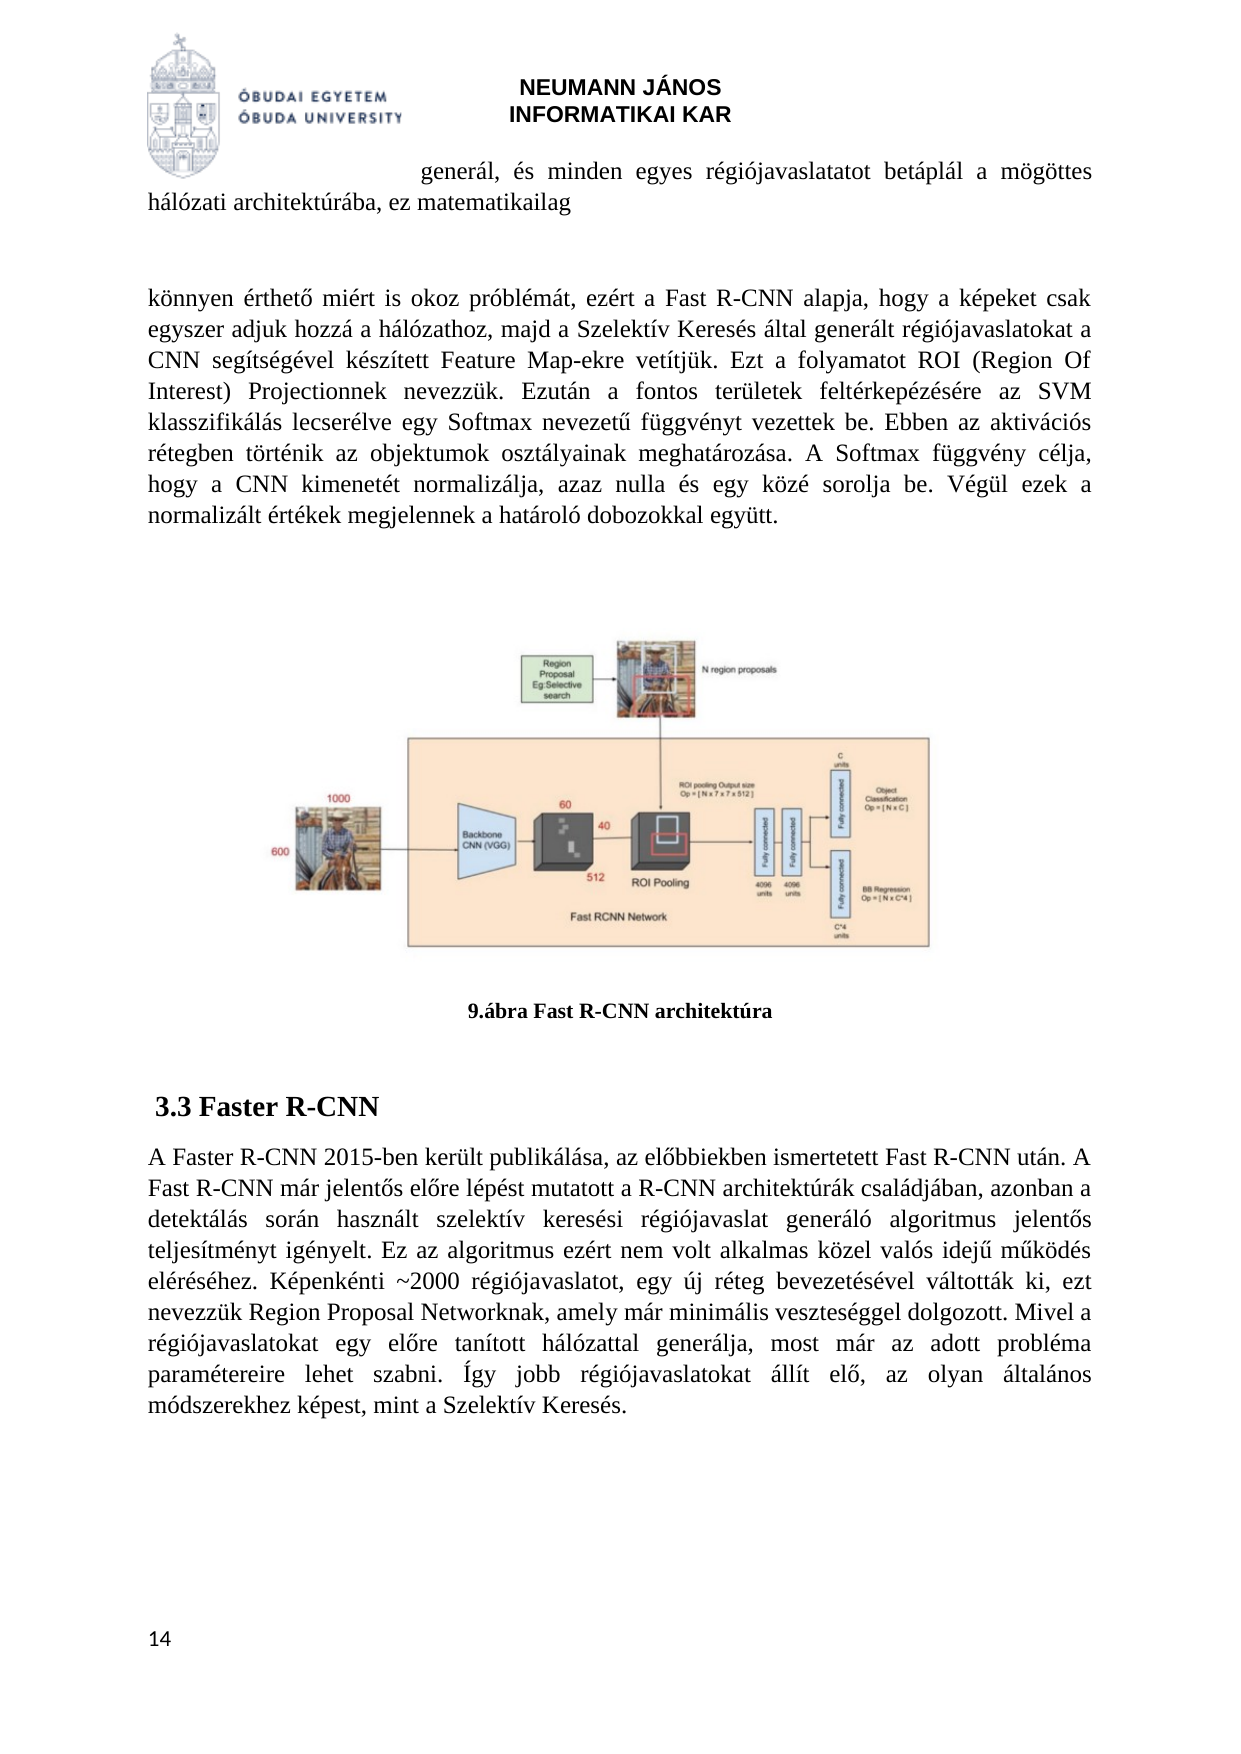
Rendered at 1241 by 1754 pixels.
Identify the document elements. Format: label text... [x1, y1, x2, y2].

text 9.ábra Fast R-CNN architektúra [148, 998, 1092, 1023]
picture [255, 595, 985, 979]
text A Faster R-CNN 2015-ben került publikálása, az előbbiekben ismertetett Fast R-CNN után. A Fast R-CNN már jelentős előre lépést mutatott a R-CNN architektúrák családjában, azonban a detektálás során használt szelektív keresési régiójavaslat generáló algoritmus jelentős teljesítményt igényelt. Ez az algoritmus ezért nem volt alkalmas közel valós idejű működés eléréséhez. Képenkénti ~2000 régiójavaslatot, egy új réteg bevezetésével váltották ki, ezt nevezzük Region Proposal Networknak, amely már minimális veszteséggel dolgozott. Mivel a régiójavaslatokat egy előre tanított hálózattal generálja, most már az adott probléma paramétereire lehet szabni. Így jobb régiójavaslatokat állít elő, az olyan általános módszerekhez képest, mint a Szelektív Keresés. [148, 1142, 1092, 1419]
text könnyen érthető miért is okoz próblémát, ezért a Fast R-CNN alapja, hogy a képeket csak egyszer adjuk hozzá a hálózathoz, majd a Szelektív Keresés által generált régiójavaslatokat a CNN segítségével készített Feature Map-ekre vetítjük. Ezt a folyamatot ROI (Region Of Interest) Projectionnek nevezzük. Ezután a fontos területek feltérkepézésére az SVM klasszifikálás lecserélve egy Softmax nevezetű függvényt vezettek be. Ebben az aktivációs rétegben történik az objektumok osztályainak meghatározása. A Softmax függvény célja, hogy a CNN kimenetét normalizálja, azaz nulla és egy közé sorolja be. Végül ezek a normalizált értékek megjelennek a határoló dobozokkal együtt. [148, 283, 1092, 529]
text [148, 156, 1092, 216]
text 3.3 Faster R-CNN [148, 1089, 1092, 1123]
